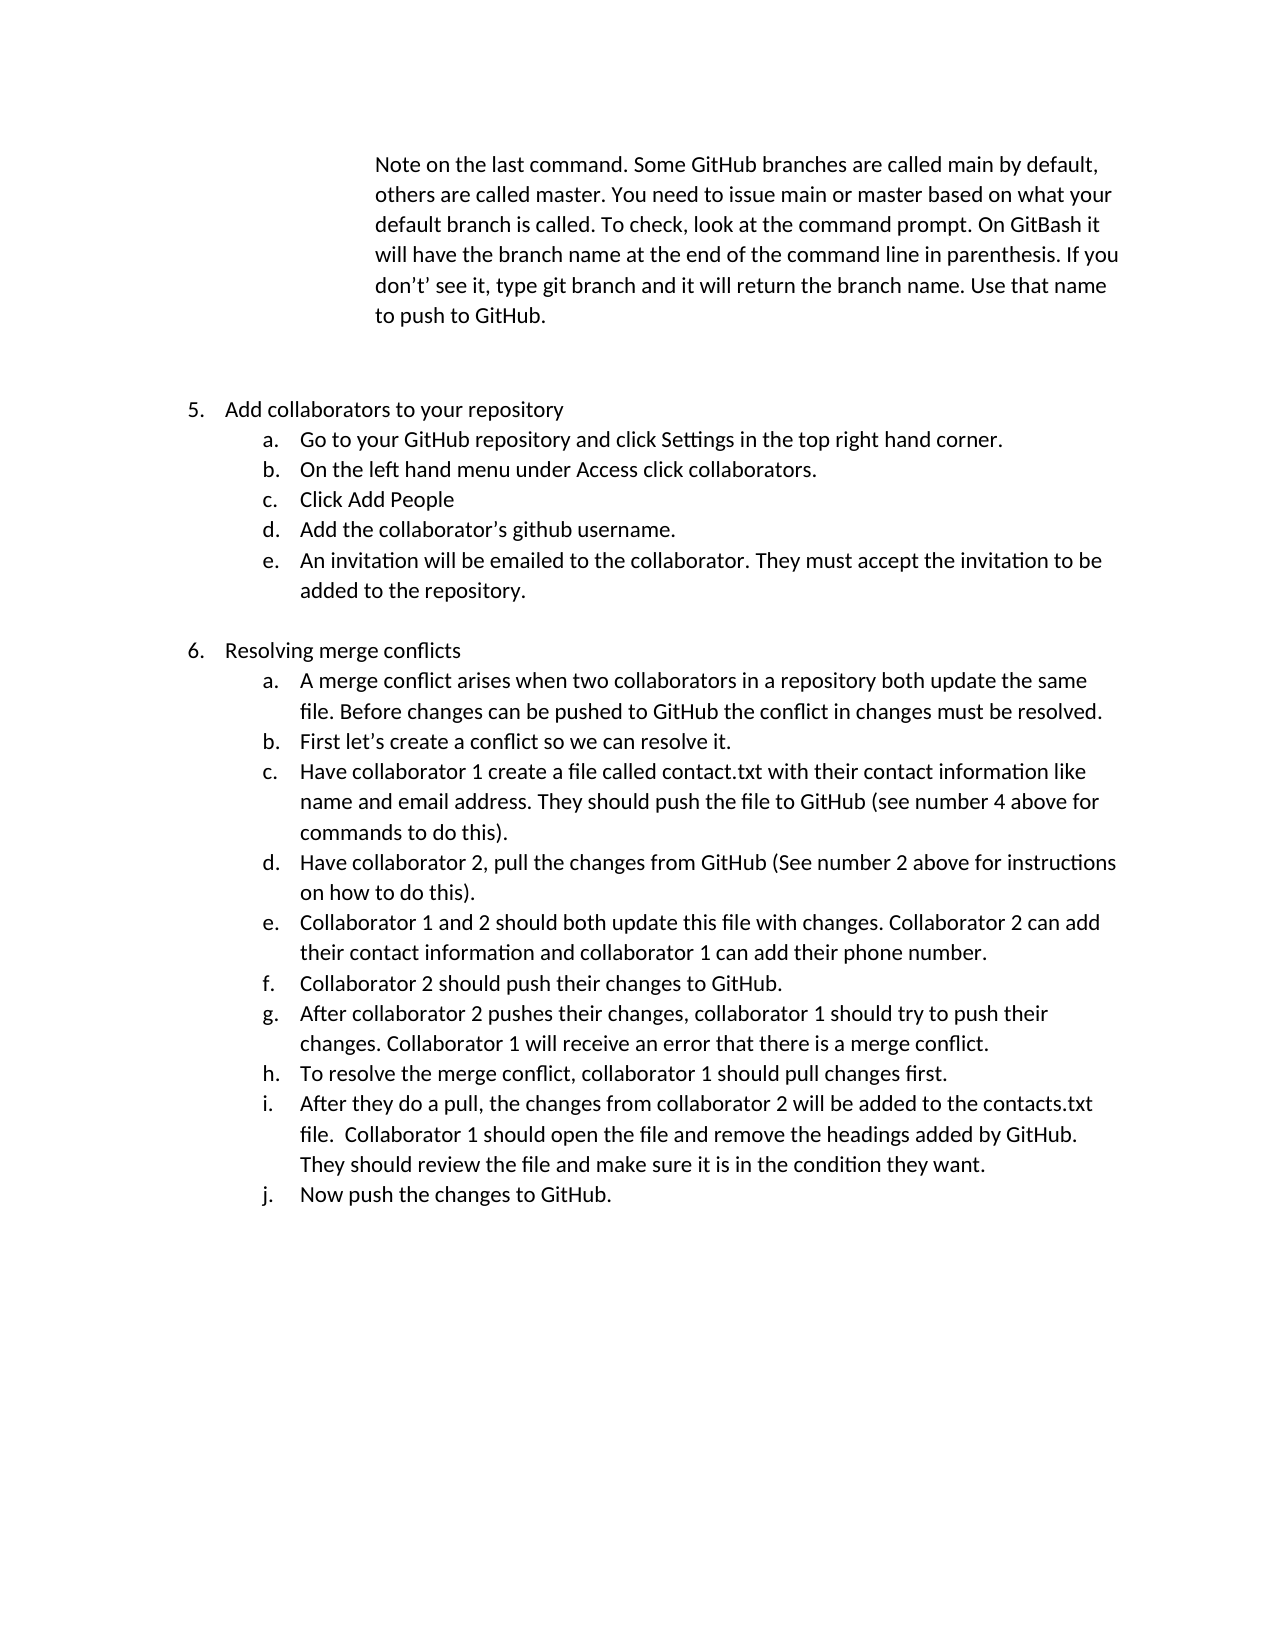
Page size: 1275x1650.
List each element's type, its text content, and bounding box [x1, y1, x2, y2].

list An invitation will be emailed to the collaborator. They must accept the invitation to be added to the repository. [262, 546, 1125, 604]
list Add the collaborator’s github username. [262, 516, 1125, 544]
list Click Add People [262, 485, 1125, 513]
list After they do a pull, the changes from collaborator 2 will be added to the contacts.txt file. Collaborator 1 should open the file and remove the headings added by GitHub. They should review the file and make sure it is in the condition they want. [262, 1089, 1125, 1178]
list A merge conflict arises when two collaborators in a repository both update the same file. Before changes can be pushed to GitHub the conflict in changes must be resolved. [262, 667, 1125, 725]
list On the left hand menu under Access click collaborators. [262, 455, 1125, 483]
list Now push the changes to GitHub. [262, 1180, 1125, 1208]
list To resolve the merge conflict, collaborator 1 should pull changes first. [262, 1059, 1125, 1087]
list Resolving merge conflicts [187, 636, 1125, 664]
list Collaborator 1 and 2 should both update this file with changes. Collaborator 2 can add their contact information and collaborator 1 can add their phone number. [262, 908, 1125, 967]
list Go to your GitHub repository and click Settings in the top right hand corner. [262, 425, 1125, 453]
list Collaborator 2 should push their changes to GitHub. [262, 969, 1125, 997]
list Have collaborator 2, pull the changes from GitHub (See number 2 above for instructions on how to do this). [262, 848, 1125, 906]
list First let’s create a conflict so we can resolve it. [262, 727, 1125, 755]
list Add collaborators to your repository [187, 395, 1125, 423]
list After collaborator 2 pushes their changes, collaborator 1 should try to push their changes. Collaborator 1 will receive an error that there is a merge conflict. [262, 999, 1125, 1057]
list Have collaborator 1 create a file called contact.txt with their contact information like name and email address. They should push the file to GitHub (see number 4 above for commands to do this). [262, 757, 1125, 846]
list Note on the last command. Some GitHub branches are called main by default, others are called master. You need to issue main or master based on what your default branch is called. To check, look at the command prompt. On GitBash it will have the branch name at the end of the command line in parenthesis. If you don’t’ see it, type git branch and it will return the branch name. Use that name to push to GitHub. [375, 150, 1125, 329]
